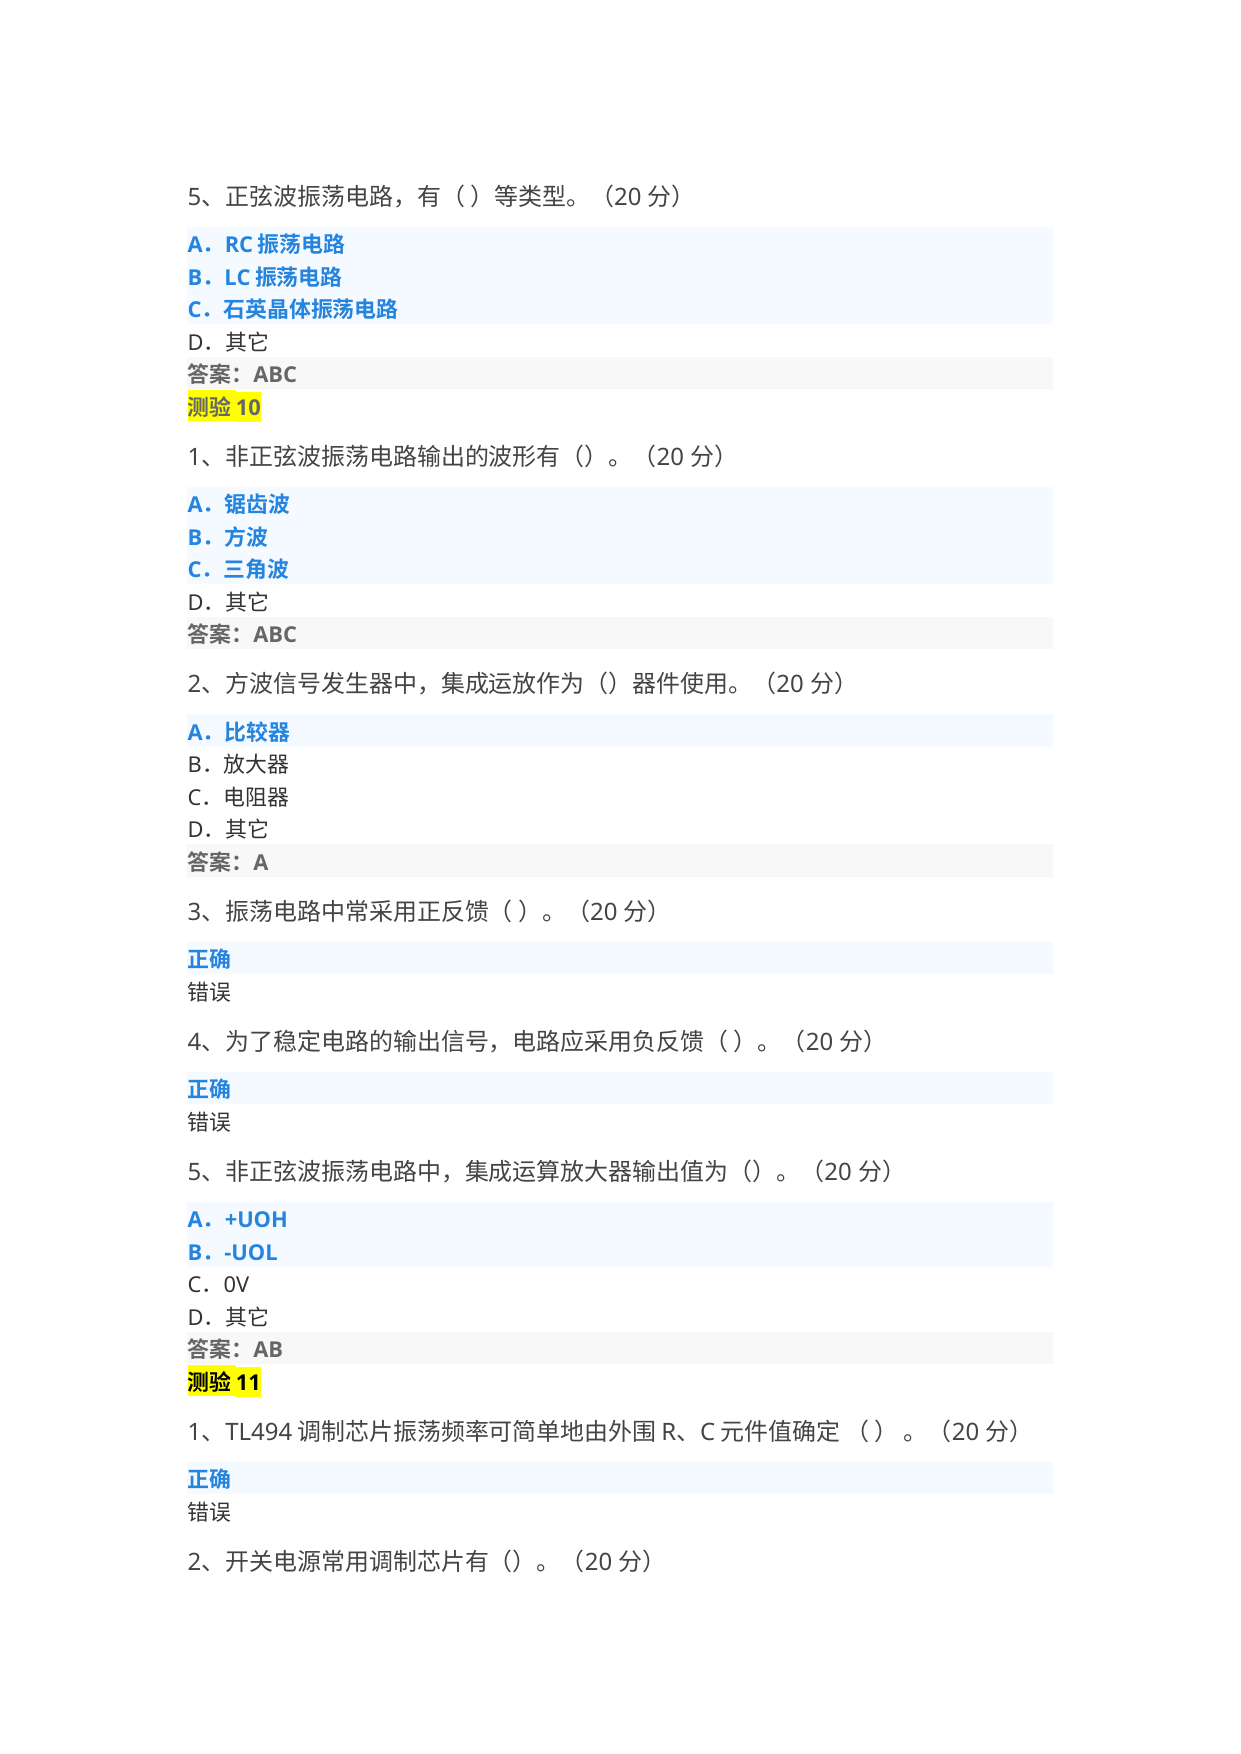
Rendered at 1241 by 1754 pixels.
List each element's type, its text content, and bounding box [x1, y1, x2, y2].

text D．其它 [187, 812, 1053, 844]
text C．石英晶体振荡电路 [187, 292, 1053, 324]
text B．-UOL [187, 1234, 1053, 1267]
text C．电阻器 [187, 779, 1053, 812]
text 2、方波信号发生器中，集成运放作为（）器件使用。（20 分） [187, 649, 1053, 714]
text D．其它 [187, 324, 1053, 357]
text 错误 [187, 1494, 1053, 1527]
text D．其它 [187, 584, 1053, 617]
text 正确 [187, 1462, 1053, 1494]
text 正确 [187, 1072, 1053, 1104]
text 答案：ABC [187, 617, 1053, 649]
text 正确 [187, 942, 1053, 974]
text B．放大器 [187, 747, 1053, 779]
text A．比较器 [187, 714, 1053, 747]
text 5、正弦波振荡电路，有（ ）等类型。（20 分） [187, 162, 1053, 227]
text 测验11 [187, 1364, 1053, 1397]
text B．LC振荡电路 [187, 259, 1053, 292]
text 1、非正弦波振荡电路输出的波形有（）。（20 分） [187, 422, 1053, 487]
text 测验10 [187, 389, 1053, 422]
text 答案：A [187, 844, 1053, 877]
text B．方波 [187, 519, 1053, 552]
text C．0V [187, 1267, 1053, 1299]
text 错误 [187, 1104, 1053, 1137]
text 错误 [187, 974, 1053, 1007]
text 3、振荡电路中常采用正反馈（ ）。（20 分） [187, 877, 1053, 942]
text A．RC振荡电路 [187, 227, 1053, 259]
text 答案：AB [187, 1332, 1053, 1364]
text 2、开关电源常用调制芯片有（）。（20 分） [187, 1527, 1053, 1592]
text 4、为了稳定电路的输出信号，电路应采用负反馈（ ）。（20 分） [187, 1007, 1053, 1072]
text 答案：ABC [187, 357, 1053, 389]
text A．锯齿波 [187, 487, 1053, 519]
text C．三角波 [187, 552, 1053, 584]
text D．其它 [187, 1299, 1053, 1332]
text 5、非正弦波振荡电路中，集成运算放大器输出值为（）。（20 分） [187, 1137, 1053, 1202]
text 1、TL494调制芯片振荡频率可简单地由外围R、C元件值确定 （ ） 。（20 分） [187, 1397, 1053, 1462]
text A．+UOH [187, 1202, 1053, 1234]
